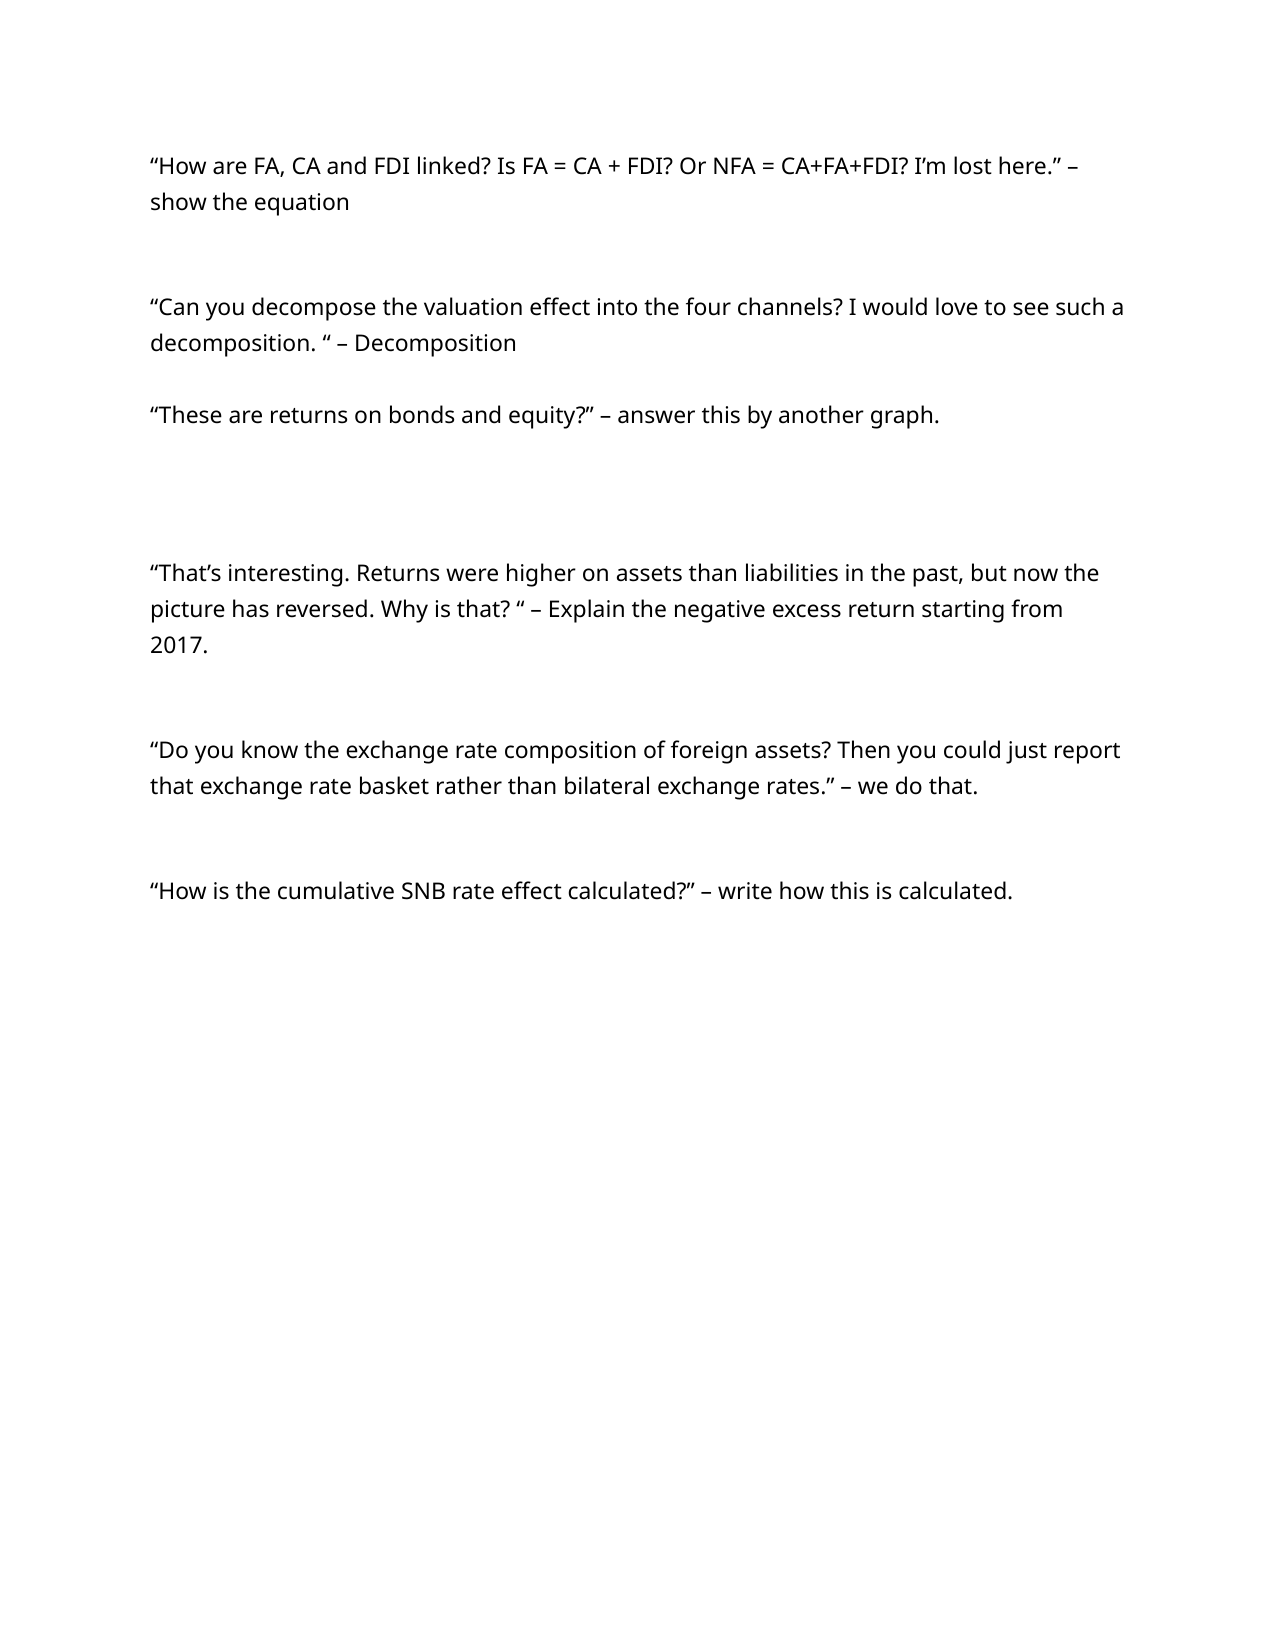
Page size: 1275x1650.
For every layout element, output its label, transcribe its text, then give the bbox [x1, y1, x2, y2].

text “How are FA, CA and FDI linked? Is FA = CA + FDI? Or NFA = CA+FA+FDI? I’m lost here.” – show the equation [150, 150, 1125, 217]
text “Do you know the exchange rate composition of foreign assets? Then you could just report that exchange rate basket rather than bilateral exchange rates.” – we do that. [150, 734, 1125, 801]
text “How is the cumulative SNB rate effect calculated?” – write how this is calculated. [150, 875, 1125, 906]
text “Can you decompose the valuation effect into the four channels? I would love to see such a decomposition. “ – Decomposition “These are returns on bonds and equity?” – answer this by another graph. [150, 291, 1125, 430]
text “That’s interesting. Returns were higher on assets than liabilities in the past, but now the picture has reversed. Why is that? “ – Explain the negative excess return starting from 2017. [150, 557, 1125, 660]
